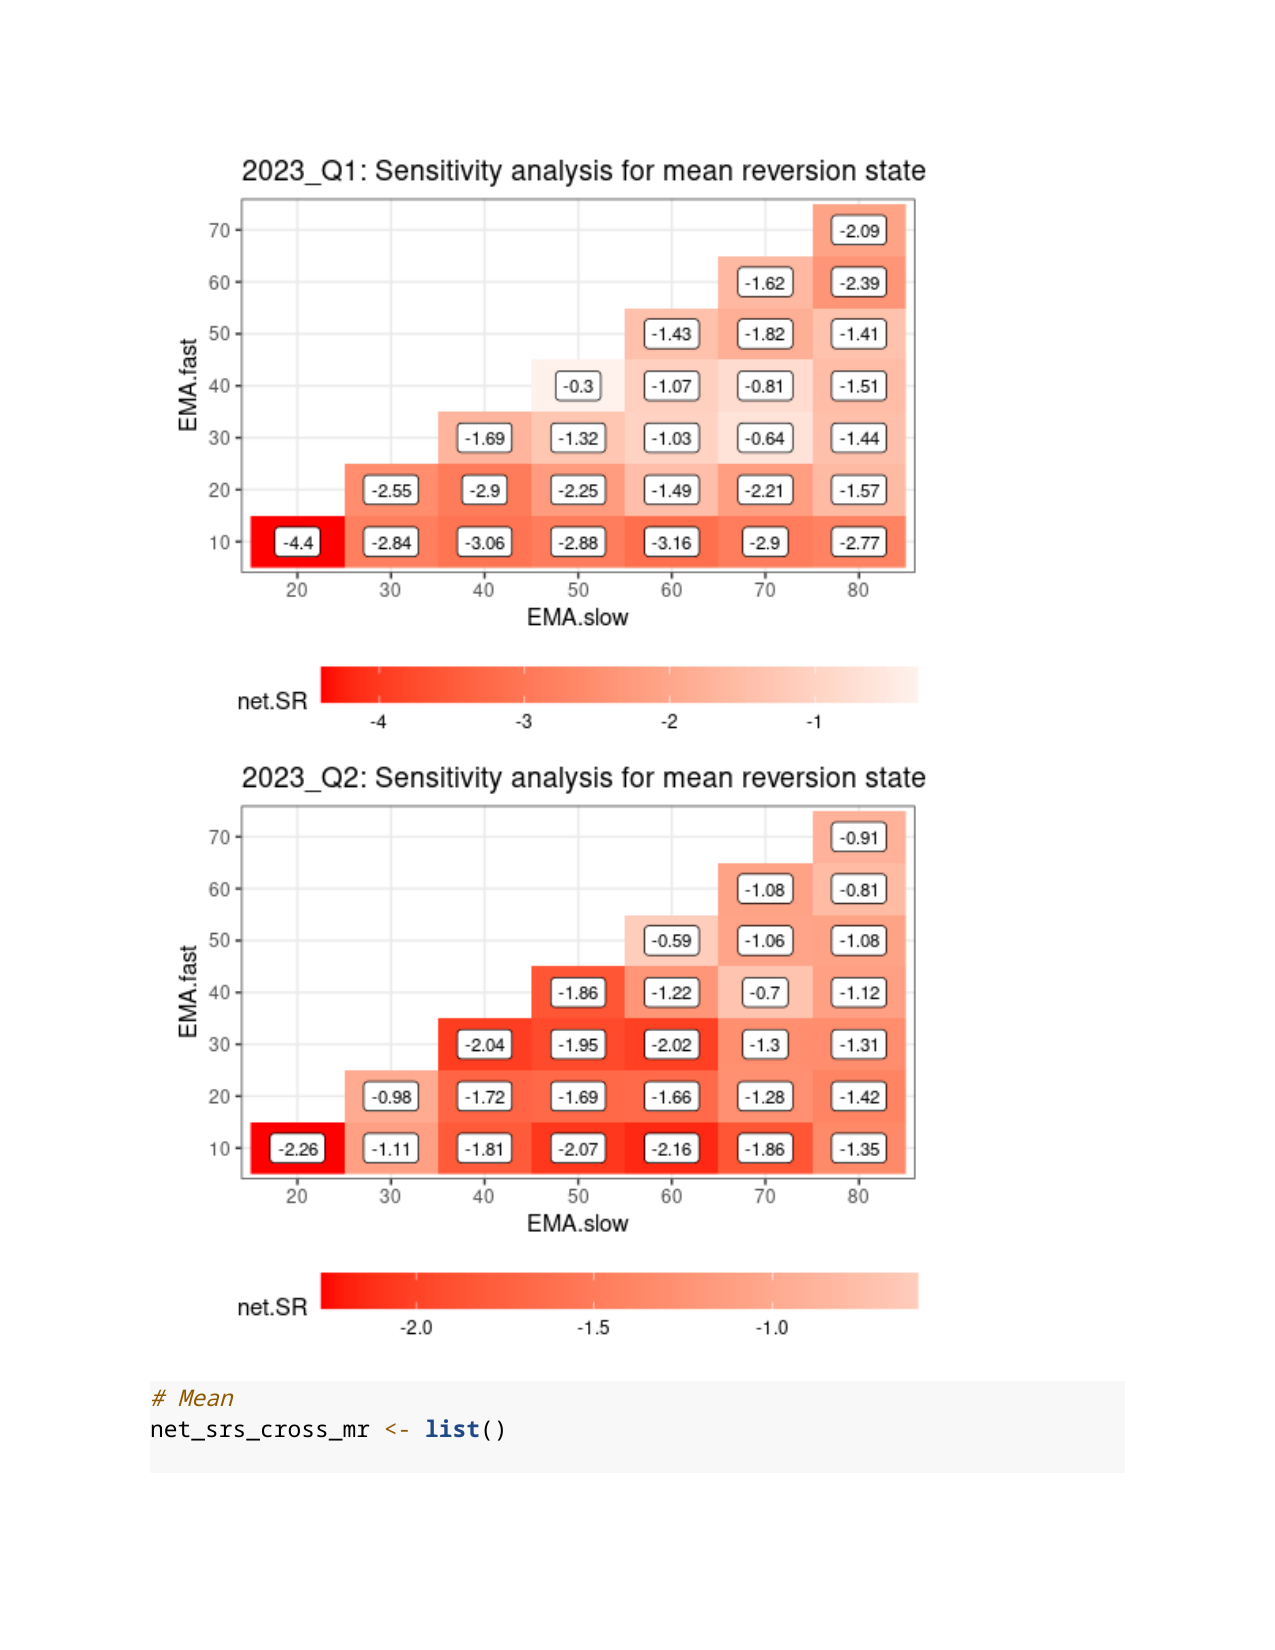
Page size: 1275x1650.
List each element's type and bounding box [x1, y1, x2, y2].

text [150, 1381, 1125, 1473]
picture [168, 150, 927, 1363]
